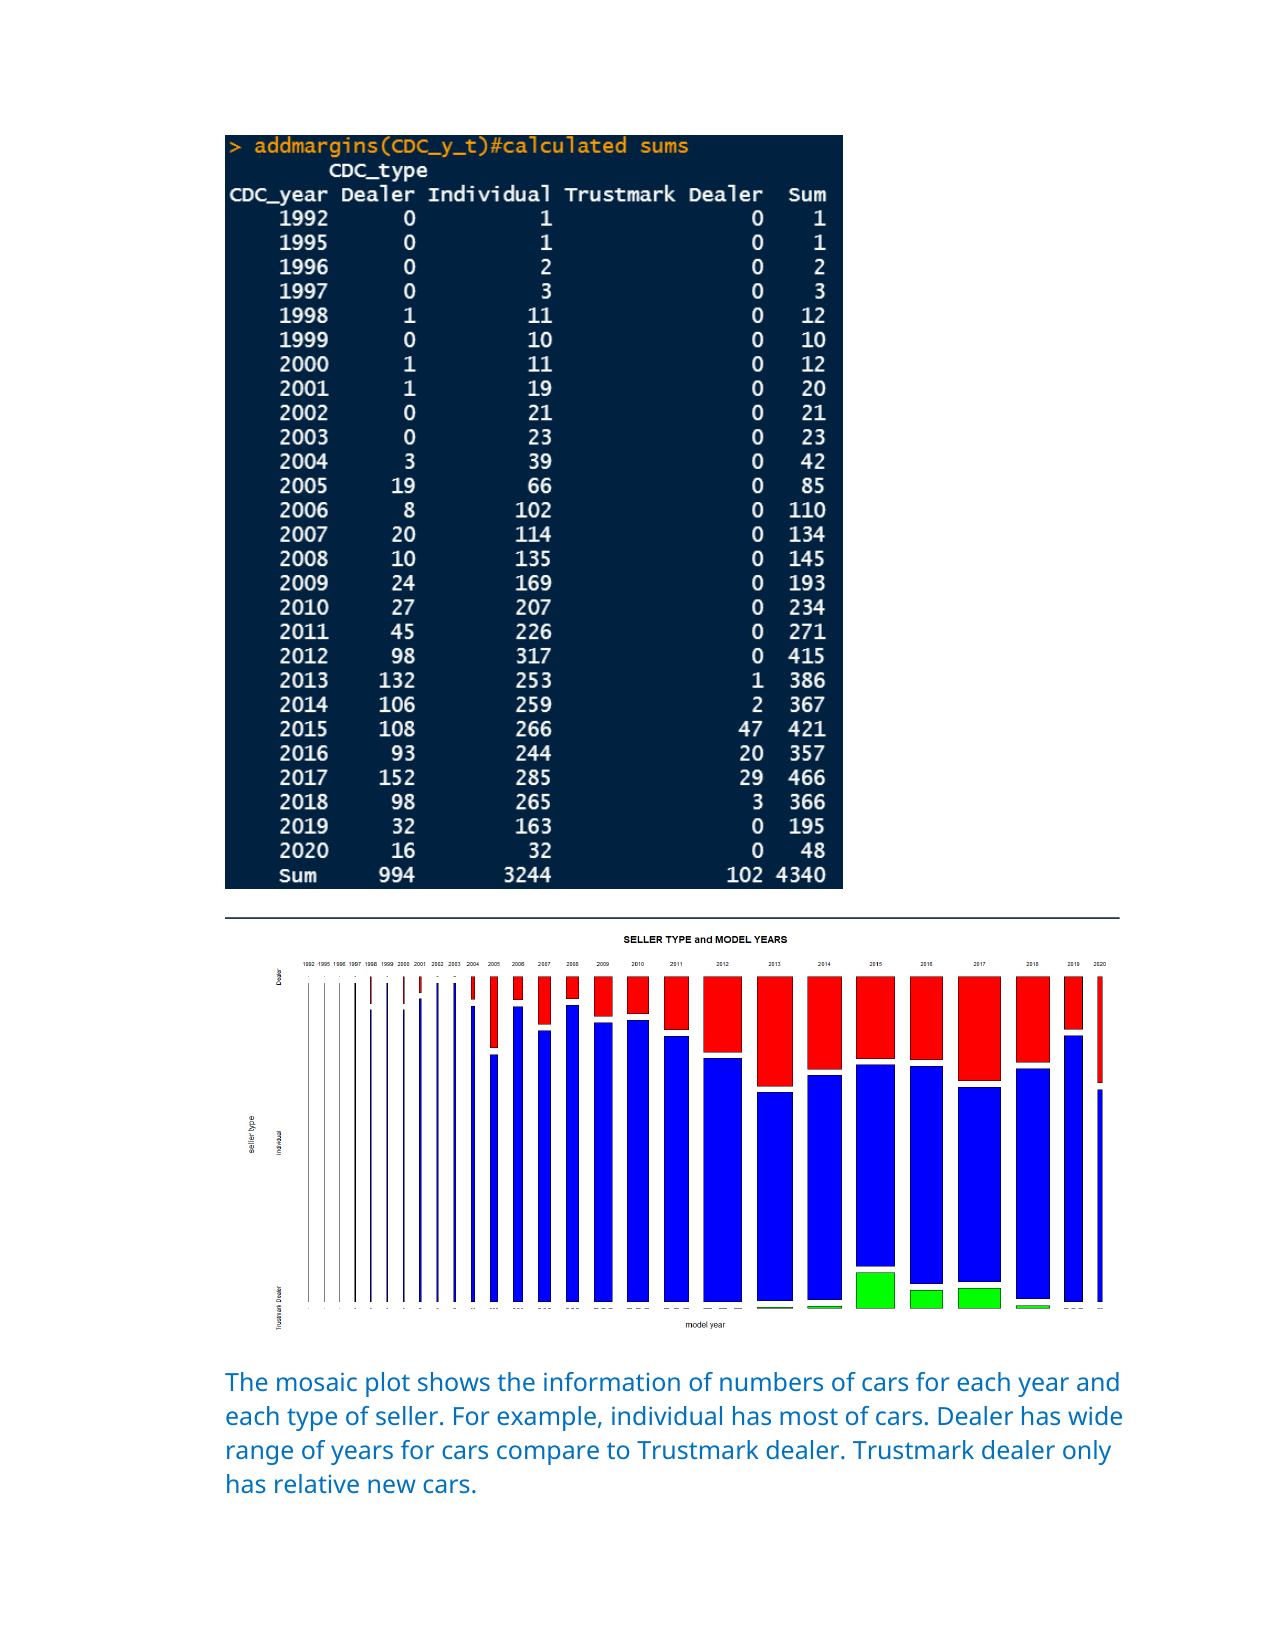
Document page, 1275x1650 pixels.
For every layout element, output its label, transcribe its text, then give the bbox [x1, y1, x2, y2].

picture [225, 917, 1120, 1336]
text The mosaic plot shows the information of numbers of cars for each year and each type of seller. For example, individual has most of cars. Dealer has wide range of years for cars compare to Trustmark dealer. Trustmark dealer only has relative new cars. [225, 1364, 1125, 1501]
picture [225, 135, 843, 889]
